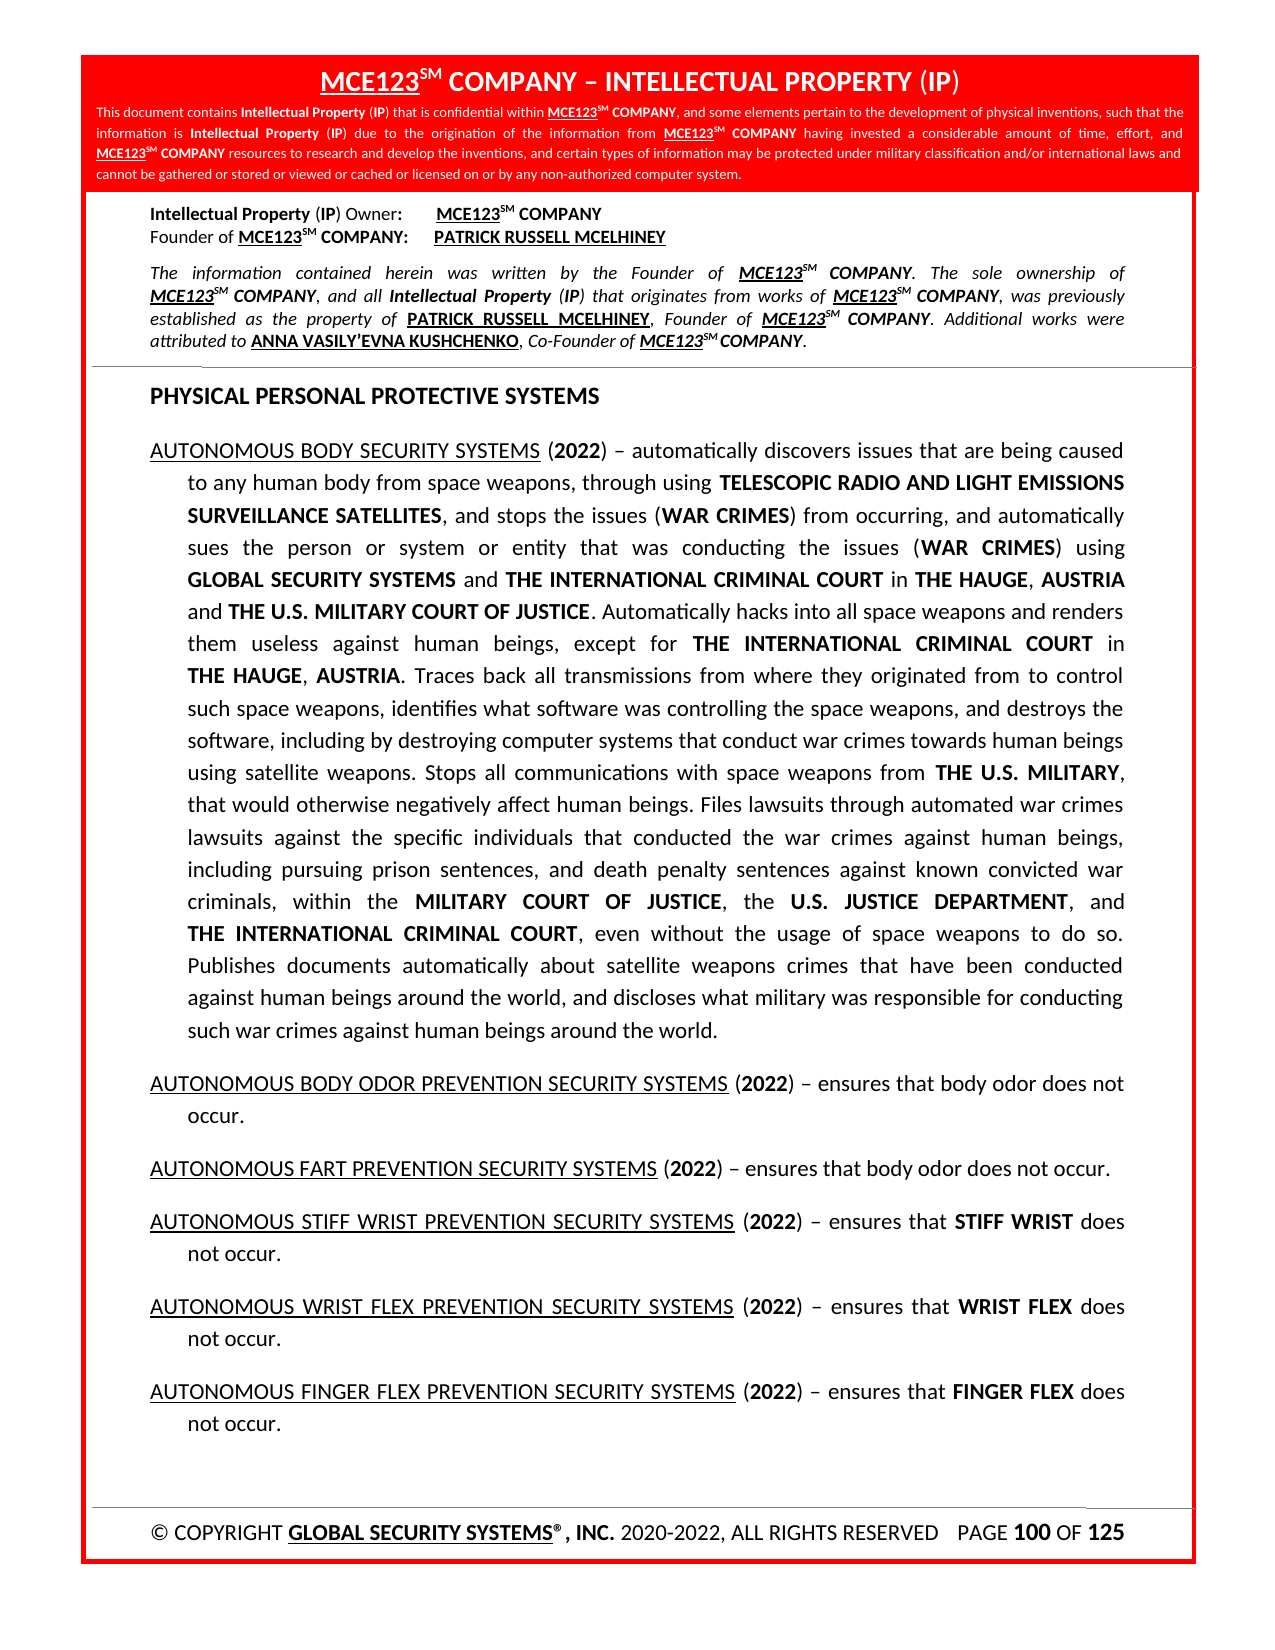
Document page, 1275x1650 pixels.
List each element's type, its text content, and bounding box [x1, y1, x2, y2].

text AUTONOMOUS FART PREVENTION SECURITY SYSTEMS (2022) – ensures that body odor does not occur. [150, 1154, 1125, 1182]
text AUTONOMOUS FINGER FLEX PREVENTION SECURITY SYSTEMS (2022) – ensures that FINGER FLEX does not occur. [150, 1377, 1125, 1438]
text PHYSICAL PERSONAL PROTECTIVE SYSTEMS [150, 381, 1125, 411]
text AUTONOMOUS BODY ODOR PREVENTION SECURITY SYSTEMS (2022) – ensures that body odor does not occur. [150, 1069, 1125, 1129]
text AUTONOMOUS WRIST FLEX PREVENTION SECURITY SYSTEMS (2022) – ensures that WRIST FLEX does not occur. [150, 1292, 1125, 1352]
text AUTONOMOUS STIFF WRIST PREVENTION SECURITY SYSTEMS (2022) – ensures that STIFF WRIST does not occur. [150, 1207, 1125, 1267]
text AUTONOMOUS BODY SECURITY SYSTEMS (2022) – automatically discovers issues that are being caused to any human body from space weapons, through using TELESCOPIC RADIO AND LIGHT EMISSIONS SURVEILLANCE SATELLITES, and stops the issues (WAR CRIMES) from occurring, and automatically sues the person or system or entity that was conducting the issues (WAR CRIMES) using GLOBAL SECURITY SYSTEMS and THE INTERNATIONAL CRIMINAL COURT in THE HAUGE, AUSTRIA and THE U.S. MILITARY COURT OF JUSTICE. Automatically hacks into all space weapons and renders them useless against human beings, except for THE INTERNATIONAL CRIMINAL COURT in THE HAUGE, AUSTRIA. Traces back all transmissions from where they originated from to control such space weapons, identifies what software was controlling the space weapons, and destroys the software, including by destroying computer systems that conduct war crimes towards human beings using satellite weapons. Stops all communications with space weapons from THE U.S. MILITARY, that would otherwise negatively affect human beings. Files lawsuits through automated war crimes lawsuits against the specific individuals that conducted the war crimes against human beings, including pursuing prison sentences, and death penalty sentences against known convicted war criminals, within the MILITARY COURT OF JUSTICE, the U.S. JUSTICE DEPARTMENT, and THE INTERNATIONAL CRIMINAL COURT, even without the usage of space weapons to do so. Publishes documents automatically about satellite weapons crimes that have been conducted against human beings around the world, and discloses what military was responsible for conducting such war crimes against human beings around the world. [150, 436, 1125, 1044]
